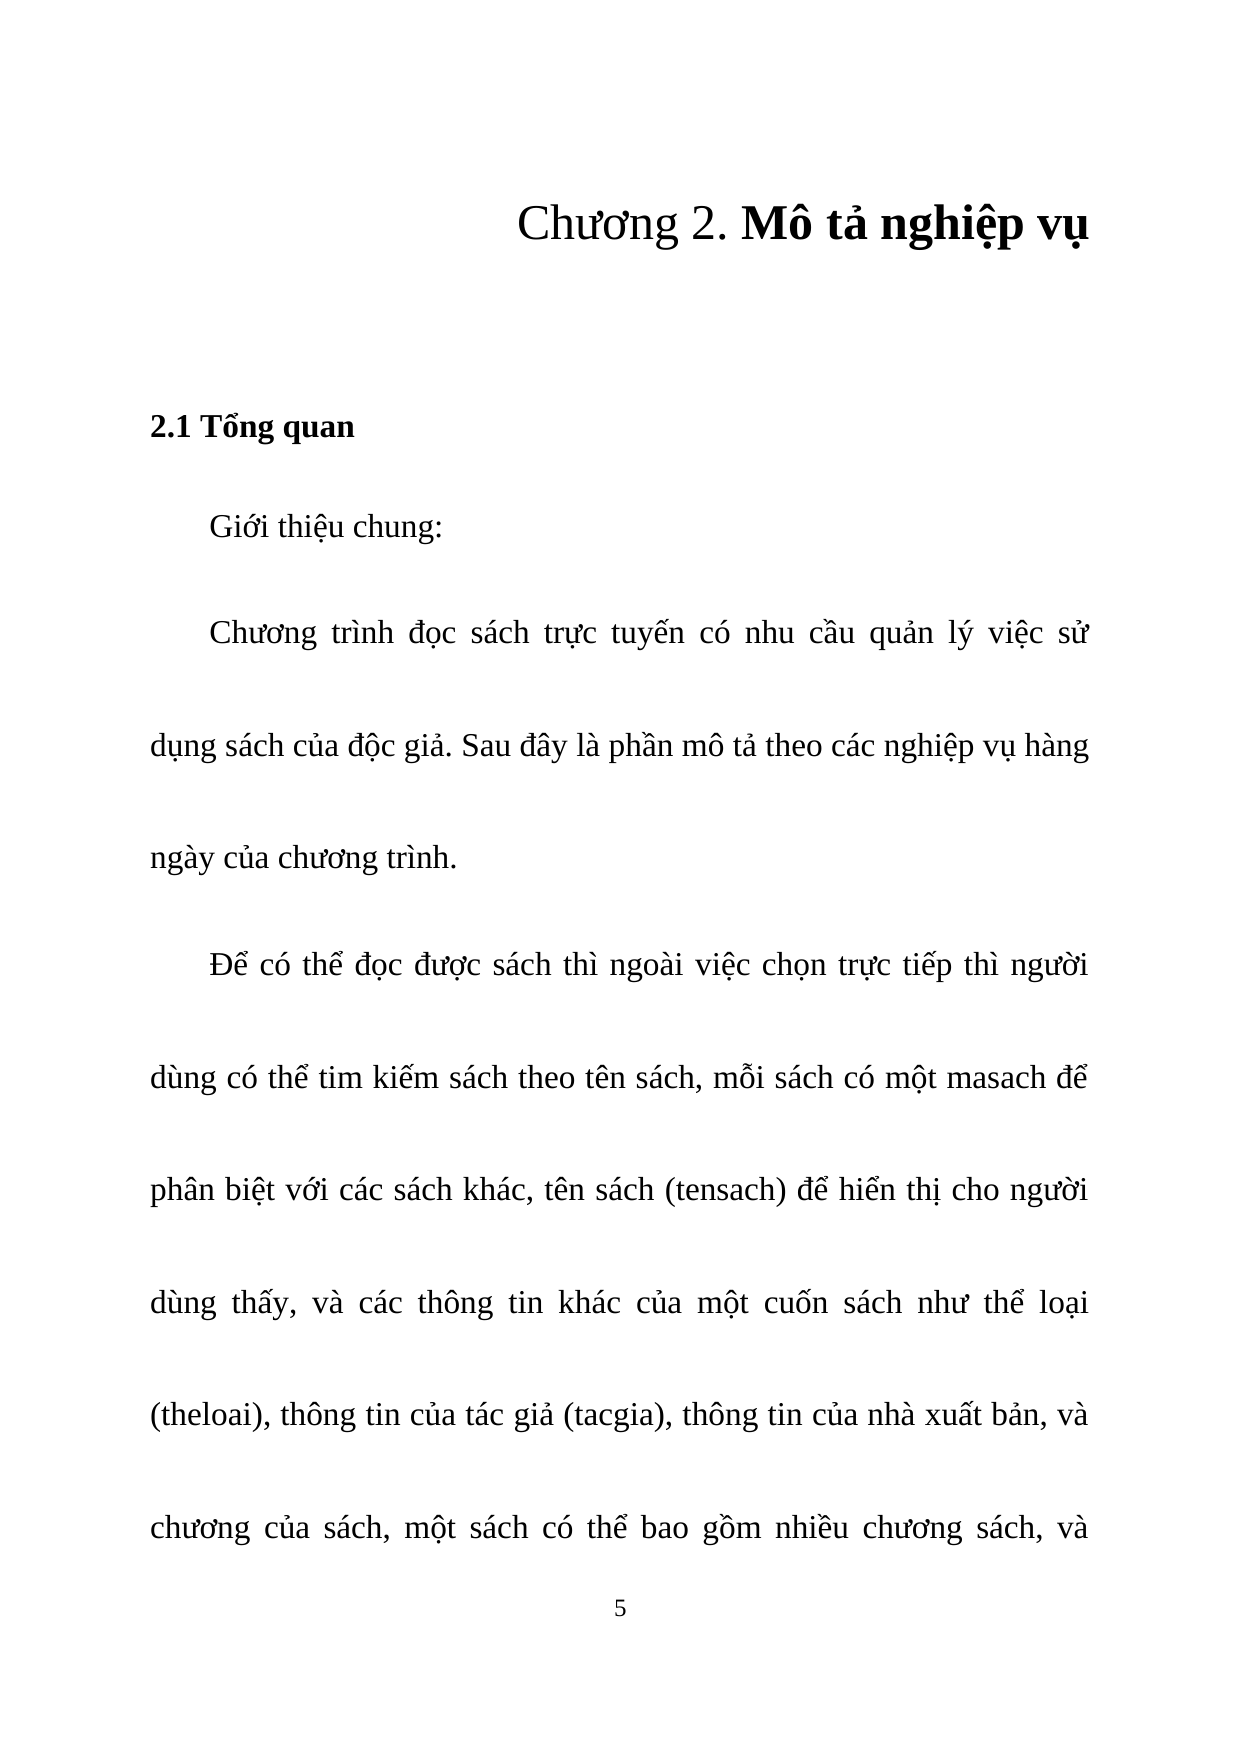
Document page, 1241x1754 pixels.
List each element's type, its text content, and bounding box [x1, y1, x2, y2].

subtitle Mô tả nghiệp vụ [150, 184, 1090, 259]
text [150, 926, 1090, 1564]
text Chương trình đọc sách trực tuyến có nhu cầu quản lý việc sử dụng sách của độc giả. Sau đây là phần mô tả theo các nghiệp vụ hàng ngày của chương trình. [150, 594, 1090, 894]
subtitle Tổng quan [150, 388, 1090, 463]
text Giới thiệu chung: [150, 488, 1090, 563]
